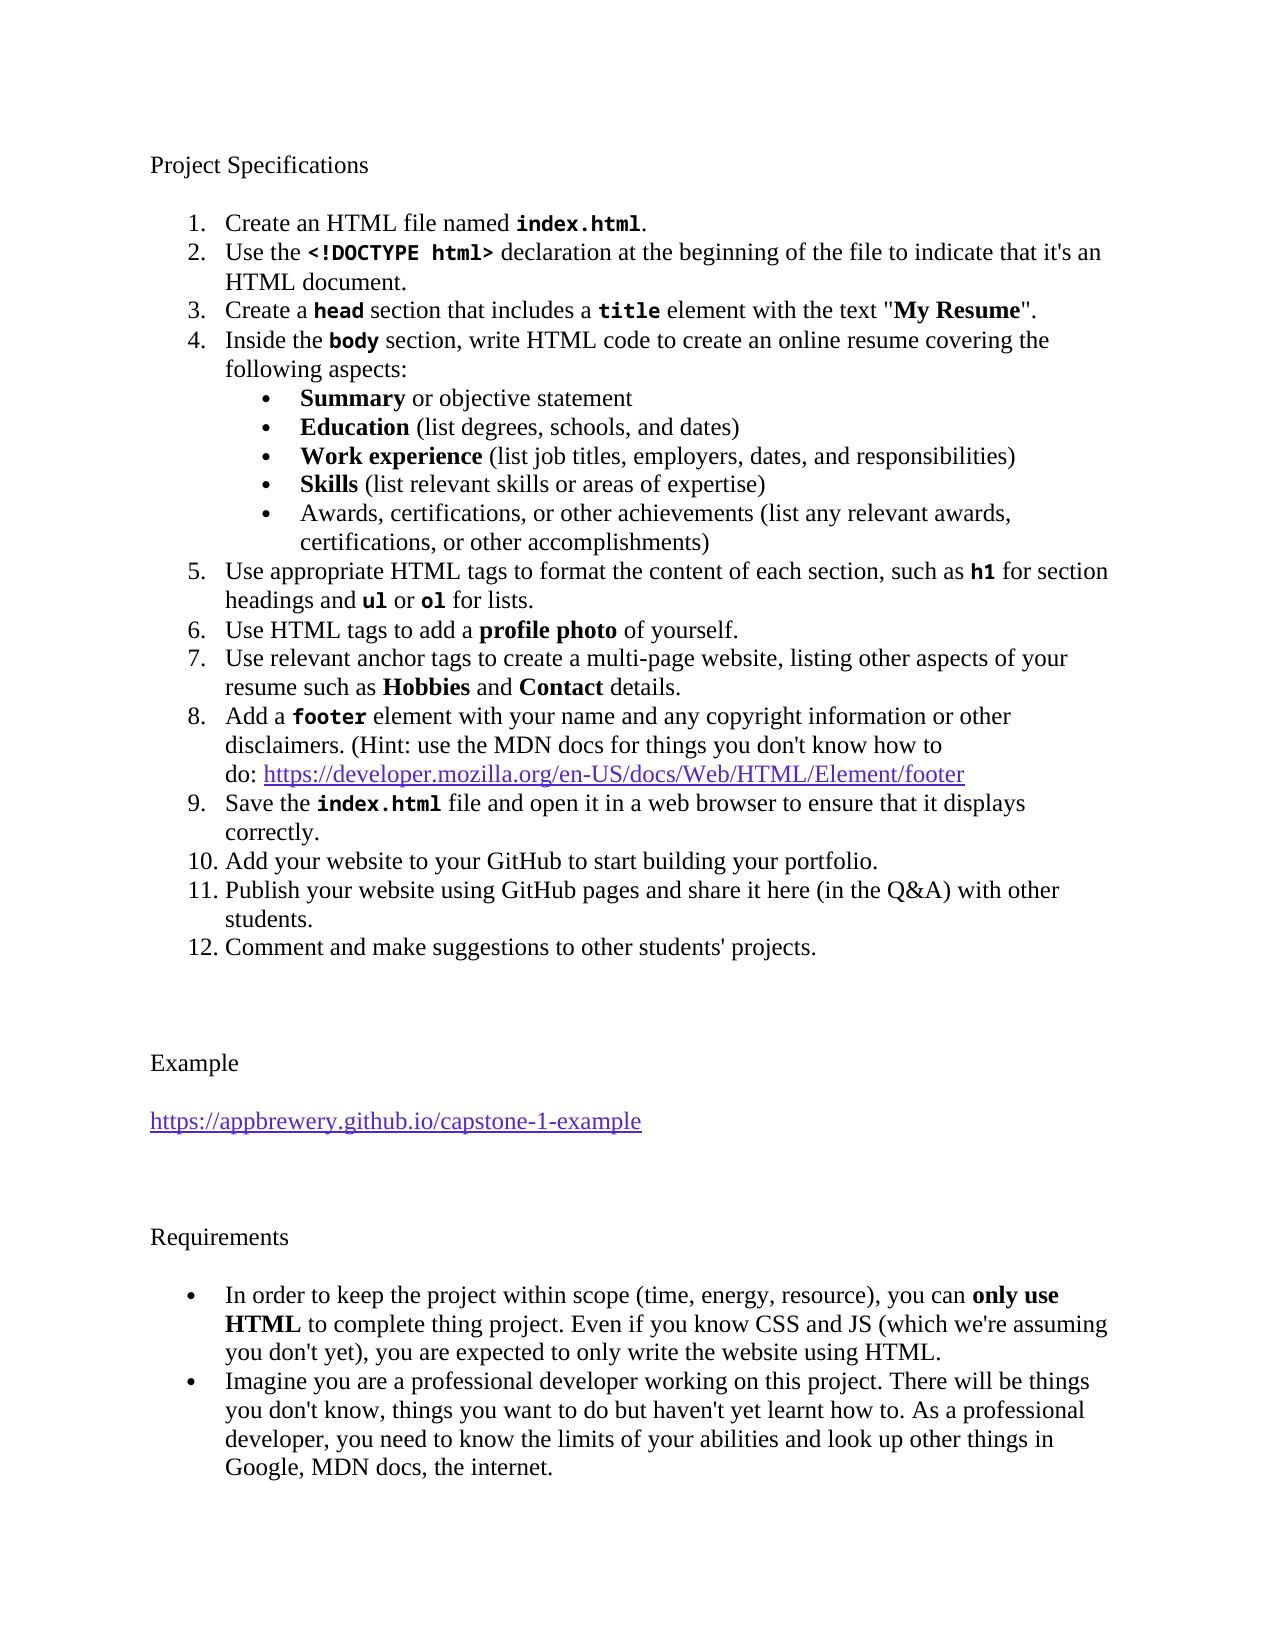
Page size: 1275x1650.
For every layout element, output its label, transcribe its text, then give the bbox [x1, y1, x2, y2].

list Add a footer element with your name and any copyright information or other disclaimers. (Hint: use the MDN docs for things you don't know how to do: https://developer.mozilla.org/en-US/docs/Web/HTML/Element/footer [187, 701, 1125, 788]
list Use appropriate HTML tags to format the content of each section, such as h1 for section headings and ul or ol for lists. [187, 556, 1125, 615]
list Skills (list relevant skills or areas of expertise) [262, 469, 1125, 498]
text https://appbrewery.github.io/capstone-1-example [150, 1106, 1125, 1135]
list Create an HTML file named index.html. [187, 208, 1125, 237]
text Requirements [150, 1222, 1125, 1251]
list Inside the body section, write HTML code to create an online resume covering the following aspects: [187, 325, 1125, 383]
list Awards, certifications, or other achievements (list any relevant awards, certifications, or other accomplishments) [262, 498, 1125, 556]
list Comment and make suggestions to other students' projects. [187, 932, 1125, 961]
list Create a head section that includes a title element with the text "My Resume". [187, 296, 1125, 325]
list Use HTML tags to add a profile photo of yourself. [187, 615, 1125, 643]
list Imagine you are a professional developer working on this project. There will be things you don't know, things you want to do but haven't yet learnt how to. As a professional developer, you need to know the limits of your abilities and look up other things in Google, MDN docs, the internet. [187, 1366, 1125, 1481]
list Summary or objective statement [262, 383, 1125, 412]
list Work experience (list job titles, employers, dates, and responsibilities) [262, 441, 1125, 469]
list Add your website to your GitHub to start building your portfolio. [187, 846, 1125, 875]
list Use the <!DOCTYPE html> declaration at the beginning of the file to indicate that it's an HTML document. [187, 237, 1125, 296]
text Project Specifications [150, 150, 1125, 179]
list Use relevant anchor tags to create a multi-page website, listing other aspects of your resume such as Hobbies and Contact details. [187, 643, 1125, 701]
list Education (list degrees, schools, and dates) [262, 412, 1125, 441]
list Publish your website using GitHub pages and share it here (in the Q&A) with other students. [187, 875, 1125, 932]
text Example [150, 1048, 1125, 1077]
list In order to keep the project within scope (time, energy, resource), you can only use HTML to complete thing project. Even if you know CSS and JS (which we're assuming you don't yet), you are expected to only write the website using HTML. [187, 1280, 1125, 1366]
list Save the index.html file and open it in a web browser to ensure that it displays correctly. [187, 788, 1125, 846]
